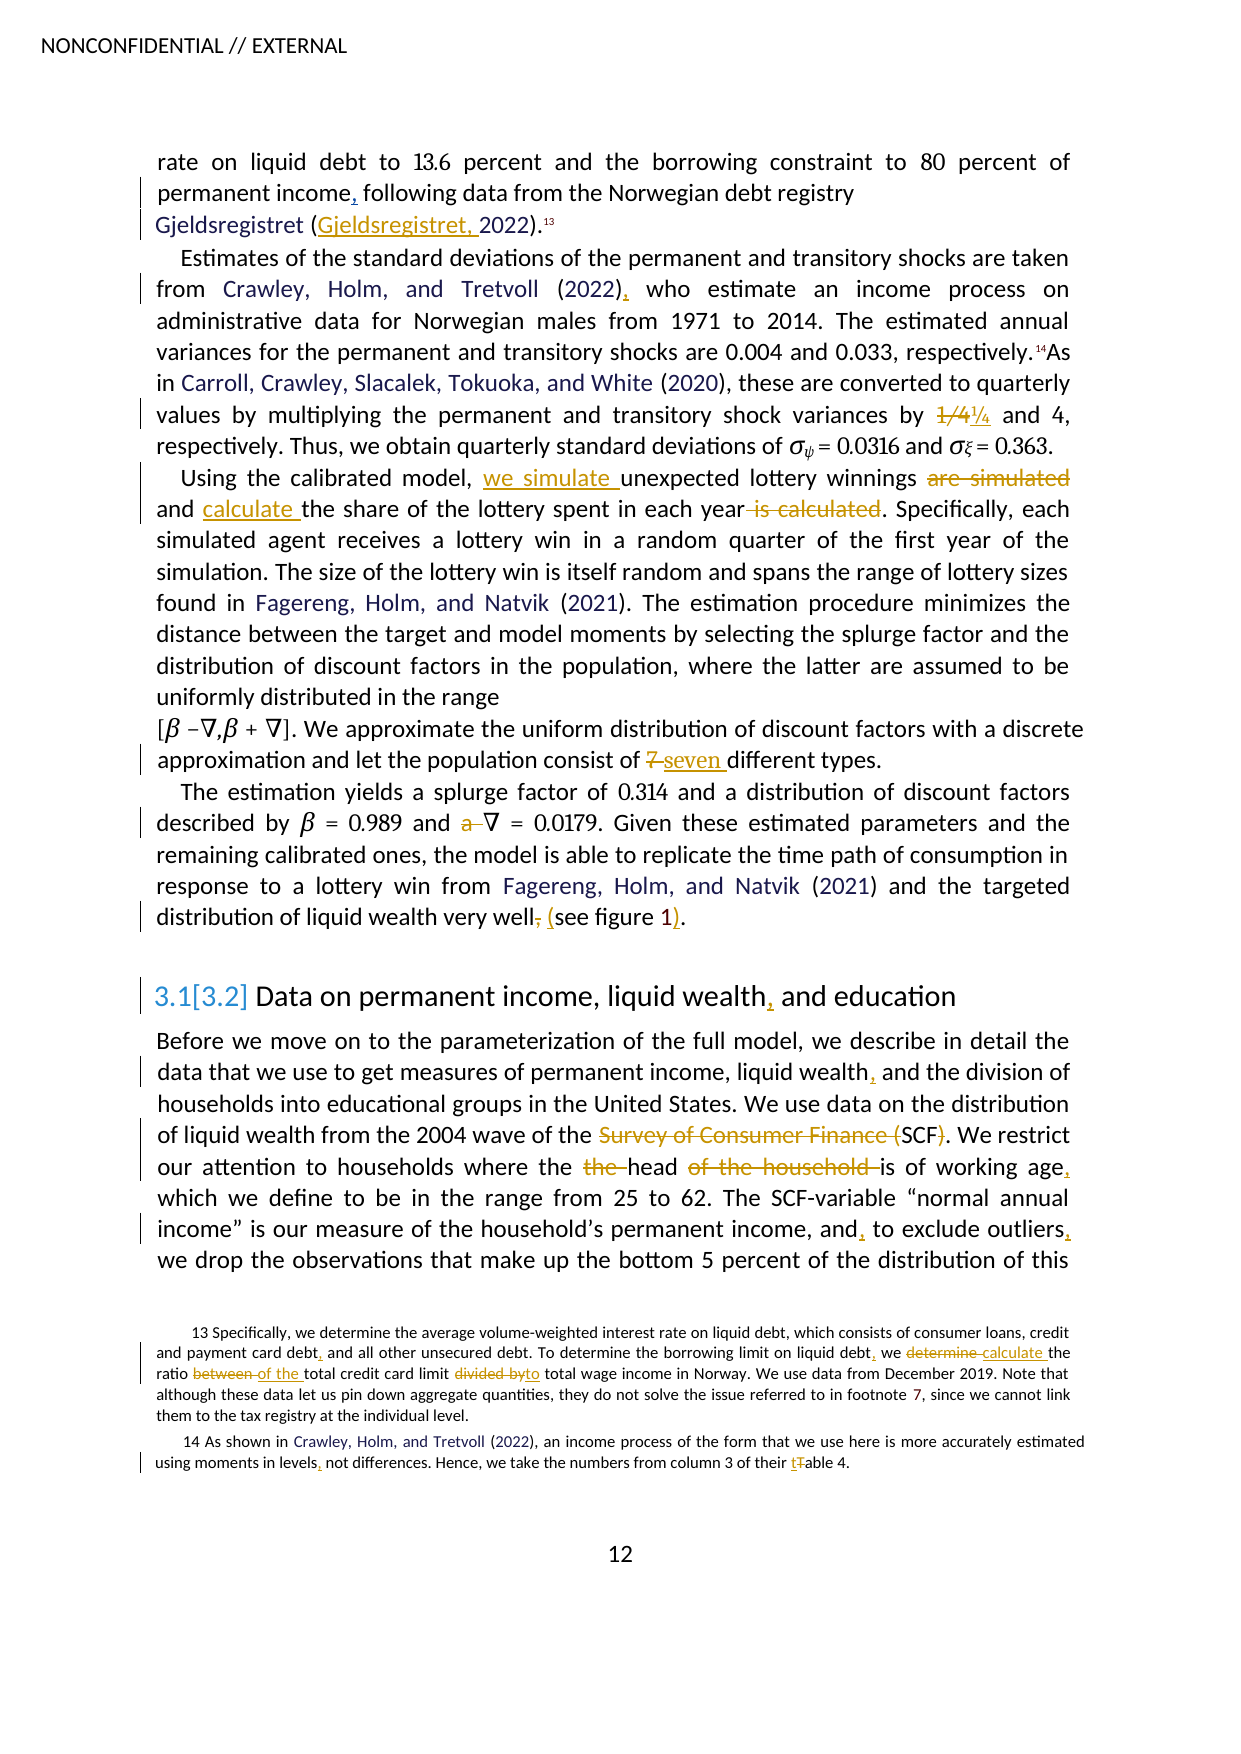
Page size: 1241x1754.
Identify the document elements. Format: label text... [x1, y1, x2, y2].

text Estimates of the standard deviations of the permanent and transitory shocks are taken from Crawley, Holm, and Tretvoll (2022) who estimate an income process on administrative data for Norwegian males from 1971 to 2014. The estimated annual variances for the permanent and transitory shocks are 0.004 and 0.033, respectively.As in Carroll, Crawley, Slacalek, Tokuoka, and White (2020), these are converted to quarterly values by multiplying the permanent and transitory shock variances by and 4, respectively. Thus, we obtain quarterly standard deviations of σψ = 0.0316 and σξ = 0.363. [156, 242, 1070, 461]
text Using the calibrated model, unexpected lottery winnings and the share of the lottery spent in each year. Specifically, each simulated agent receives a lottery win in a random quarter of the first year of the simulation. The size of the lottery win is itself random and spans the range of lottery sizes found in Fagereng, Holm, and Natvik (2021). The estimation procedure minimizes the distance between the target and model moments by selecting the splurge factor and the distribution of discount factors in the population, where the latter are assumed to be uniformly distributed in the range [156, 462, 1070, 712]
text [156, 1025, 1070, 1275]
text The estimation yields a splurge factor of 0.314 and a distribution of discount factors described by β = 0.989 and ∇ = 0.0179. Given these estimated parameters and the remaining calibrated ones, the model is able to replicate the time path of consumption in response to a lottery win from Fagereng, Holm, and Natvik (2021) and the targeted distribution of liquid wealth very well see figure 1. [156, 776, 1070, 932]
text Gjeldsregistret (2022). [155, 209, 1085, 240]
text [β −∇,β + ∇]. We approximate the uniform distribution of discount factors with a discrete approximation and let the population consist of different types. [156, 713, 1085, 775]
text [156, 146, 1070, 208]
subtitle Data on permanent income, liquid wealth and education [153, 977, 998, 1014]
